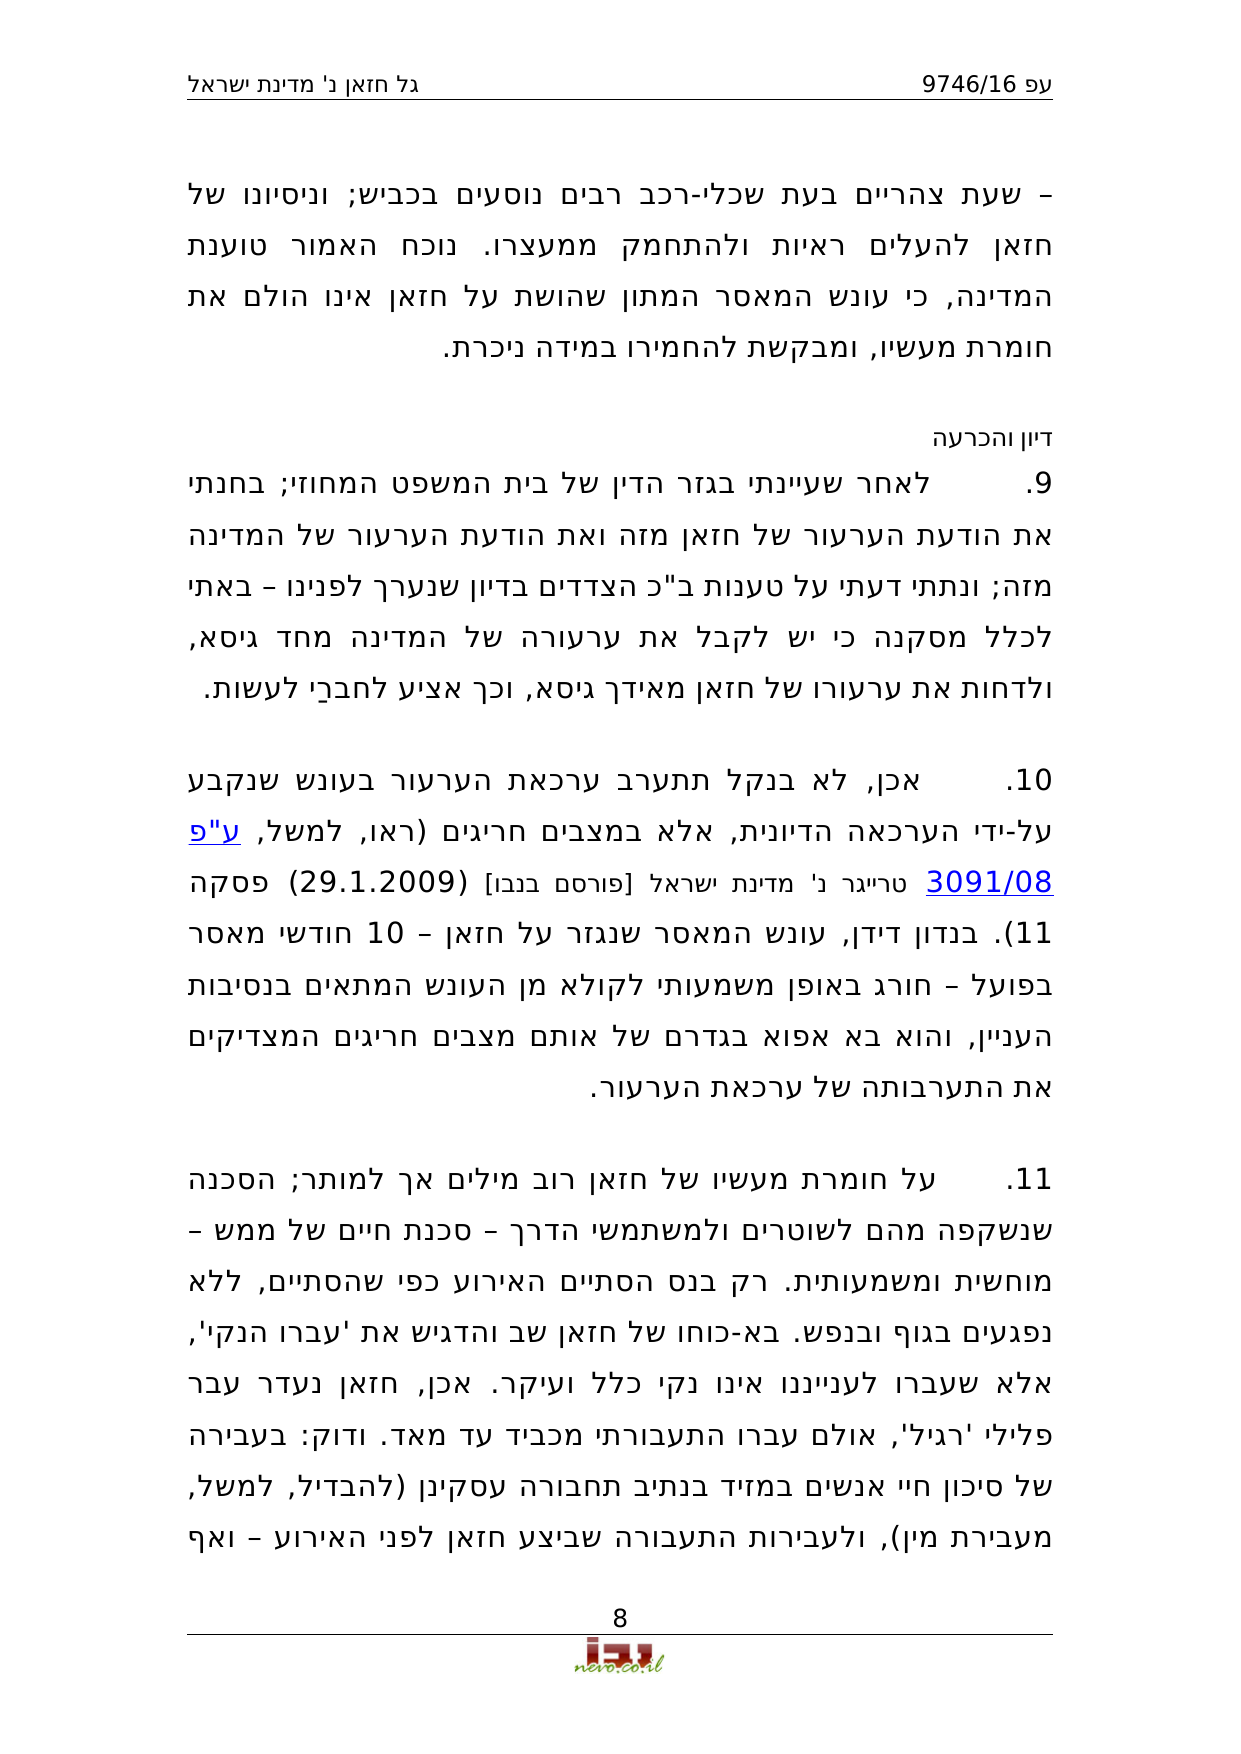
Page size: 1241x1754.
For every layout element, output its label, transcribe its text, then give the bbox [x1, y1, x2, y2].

text 10. אכן, לא בנקל תתערב ערכאת הערעור בעונש שנקבע על-ידי הערכאה הדיונית, אלא במצבים חריגים (ראו, למשל, ע"פ 3091/08 טרייגר נ' מדינת ישראל [פורסם בנבו] (29.1.2009) פסקה 11). בנדון דידן, עונש המאסר שנגזר על חזאן – 10 חודשי מאסר בפועל – חורג באופן משמעותי לקולא מן העונש המתאים בנסיבות העניין, והוא בא אפוא בגדרם של אותם מצבים חריגים המצדיקים את התערבותה של ערכאת הערעור. [187, 763, 1053, 1104]
picture [574, 1637, 666, 1674]
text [187, 1162, 1053, 1554]
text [187, 177, 1053, 365]
text דיון והכרעה [187, 423, 1053, 452]
text 9. לאחר שעיינתי בגזר הדין של בית המשפט המחוזי; בחנתי את הודעת הערעור של חזאן מזה ואת הודעת הערעור של המדינה מזה; ונתתי דעתי על טענות ב"כ הצדדים בדיון שנערך לפנינו – באתי לכלל מסקנה כי יש לקבל את ערעורה של המדינה מחד גיסא, ולדחות את ערעורו של חזאן מאידך גיסא, וכך אציע לחברַי לעשות. [187, 466, 1053, 705]
